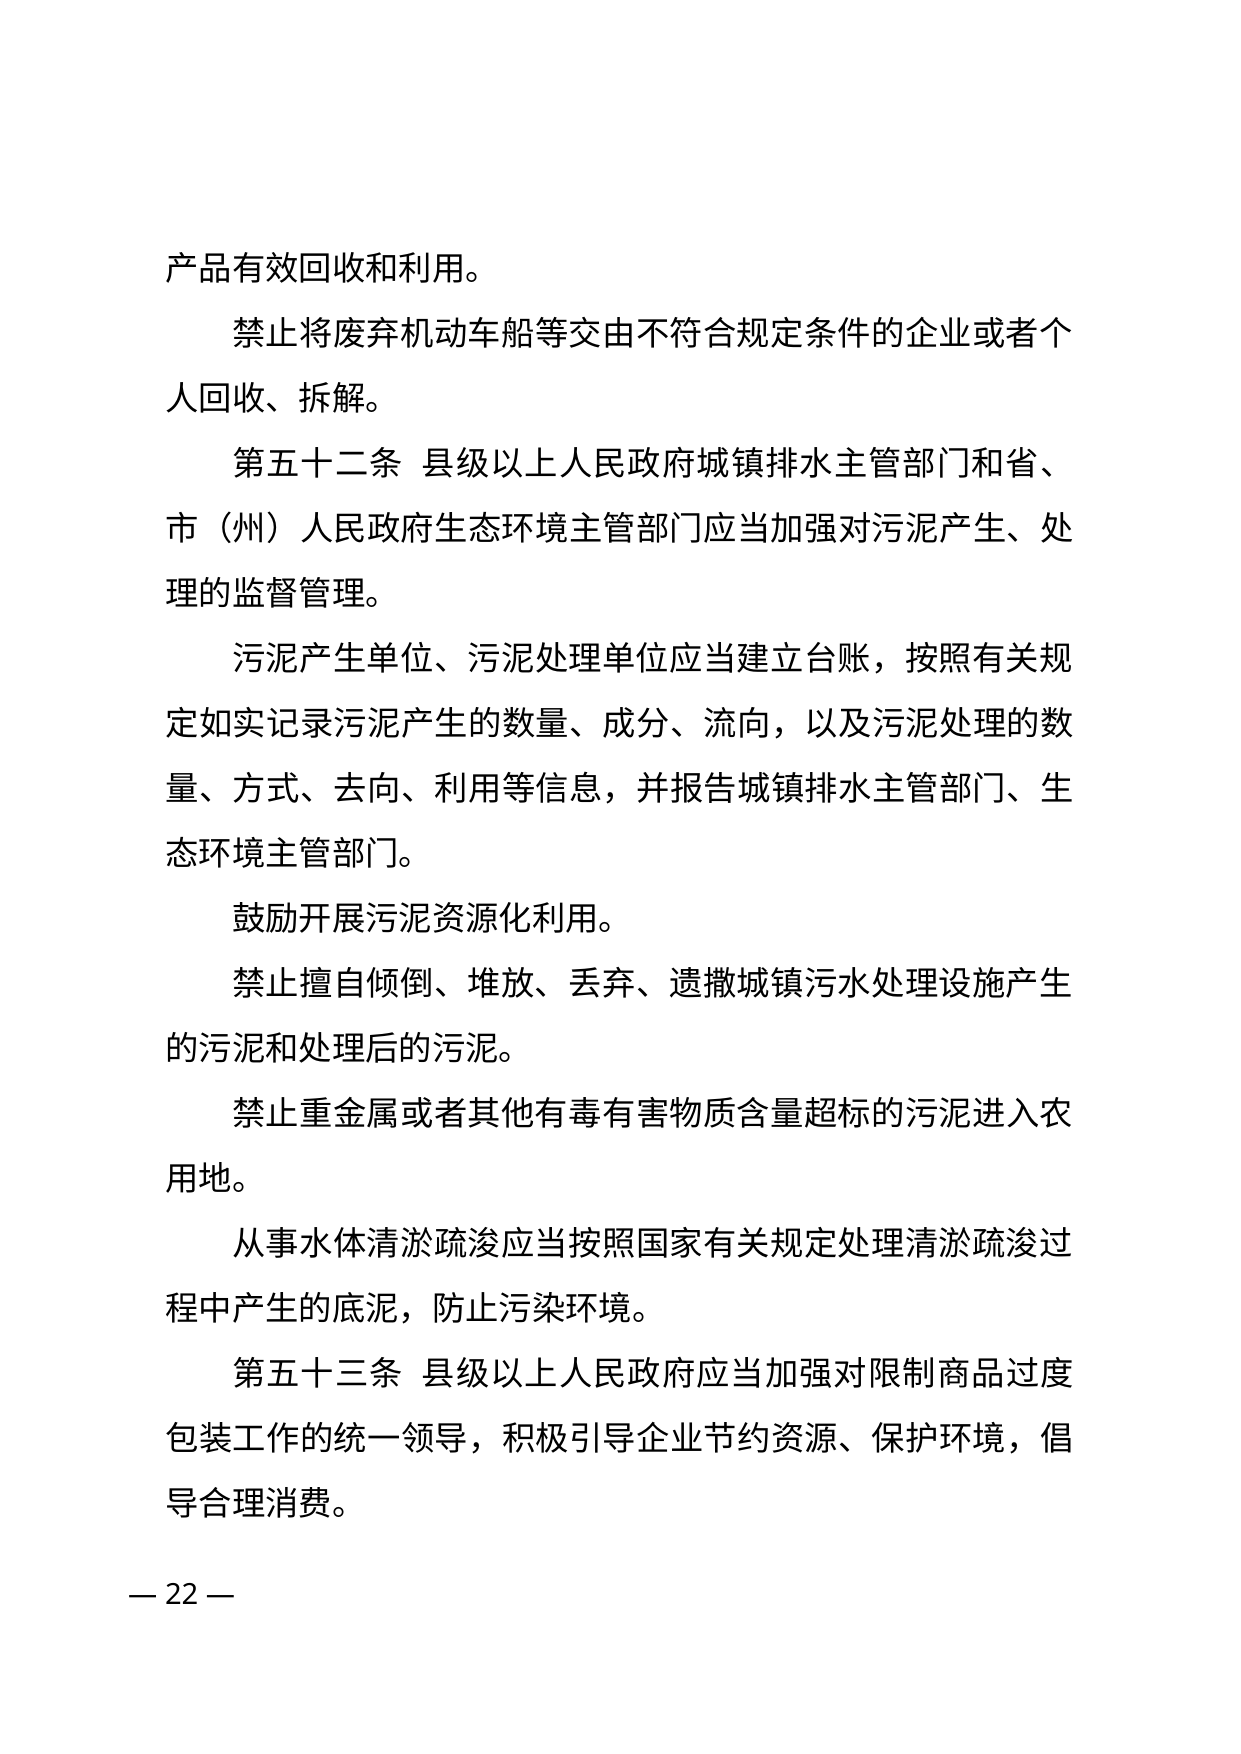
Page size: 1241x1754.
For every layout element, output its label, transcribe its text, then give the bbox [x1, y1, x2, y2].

text 第五十三条 县级以上人民政府应当加强对限制商品过度包装工作的统一领导，积极引导企业节约资源、保护环境，倡导合理消费。 [165, 1338, 1075, 1533]
text 禁止重金属或者其他有毒有害物质含量超标的污泥进入农用地。 [165, 1078, 1075, 1208]
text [165, 233, 1075, 298]
text 从事水体清淤疏浚应当按照国家有关规定处理清淤疏浚过程中产生的底泥，防止污染环境。 [165, 1208, 1075, 1338]
text 禁止擅自倾倒、堆放、丢弃、遗撒城镇污水处理设施产生的污泥和处理后的污泥。 [165, 948, 1075, 1078]
text 污泥产生单位、污泥处理单位应当建立台账，按照有关规定如实记录污泥产生的数量、成分、流向，以及污泥处理的数量、方式、去向、利用等信息，并报告城镇排水主管部门、生态环境主管部门。 [165, 623, 1075, 883]
text 第五十二条 县级以上人民政府城镇排水主管部门和省、市（州）人民政府生态环境主管部门应当加强对污泥产生、处理的监督管理。 [165, 428, 1075, 623]
text 禁止将废弃机动车船等交由不符合规定条件的企业或者个人回收、拆解。 [165, 298, 1075, 428]
text 鼓励开展污泥资源化利用。 [165, 883, 1075, 948]
